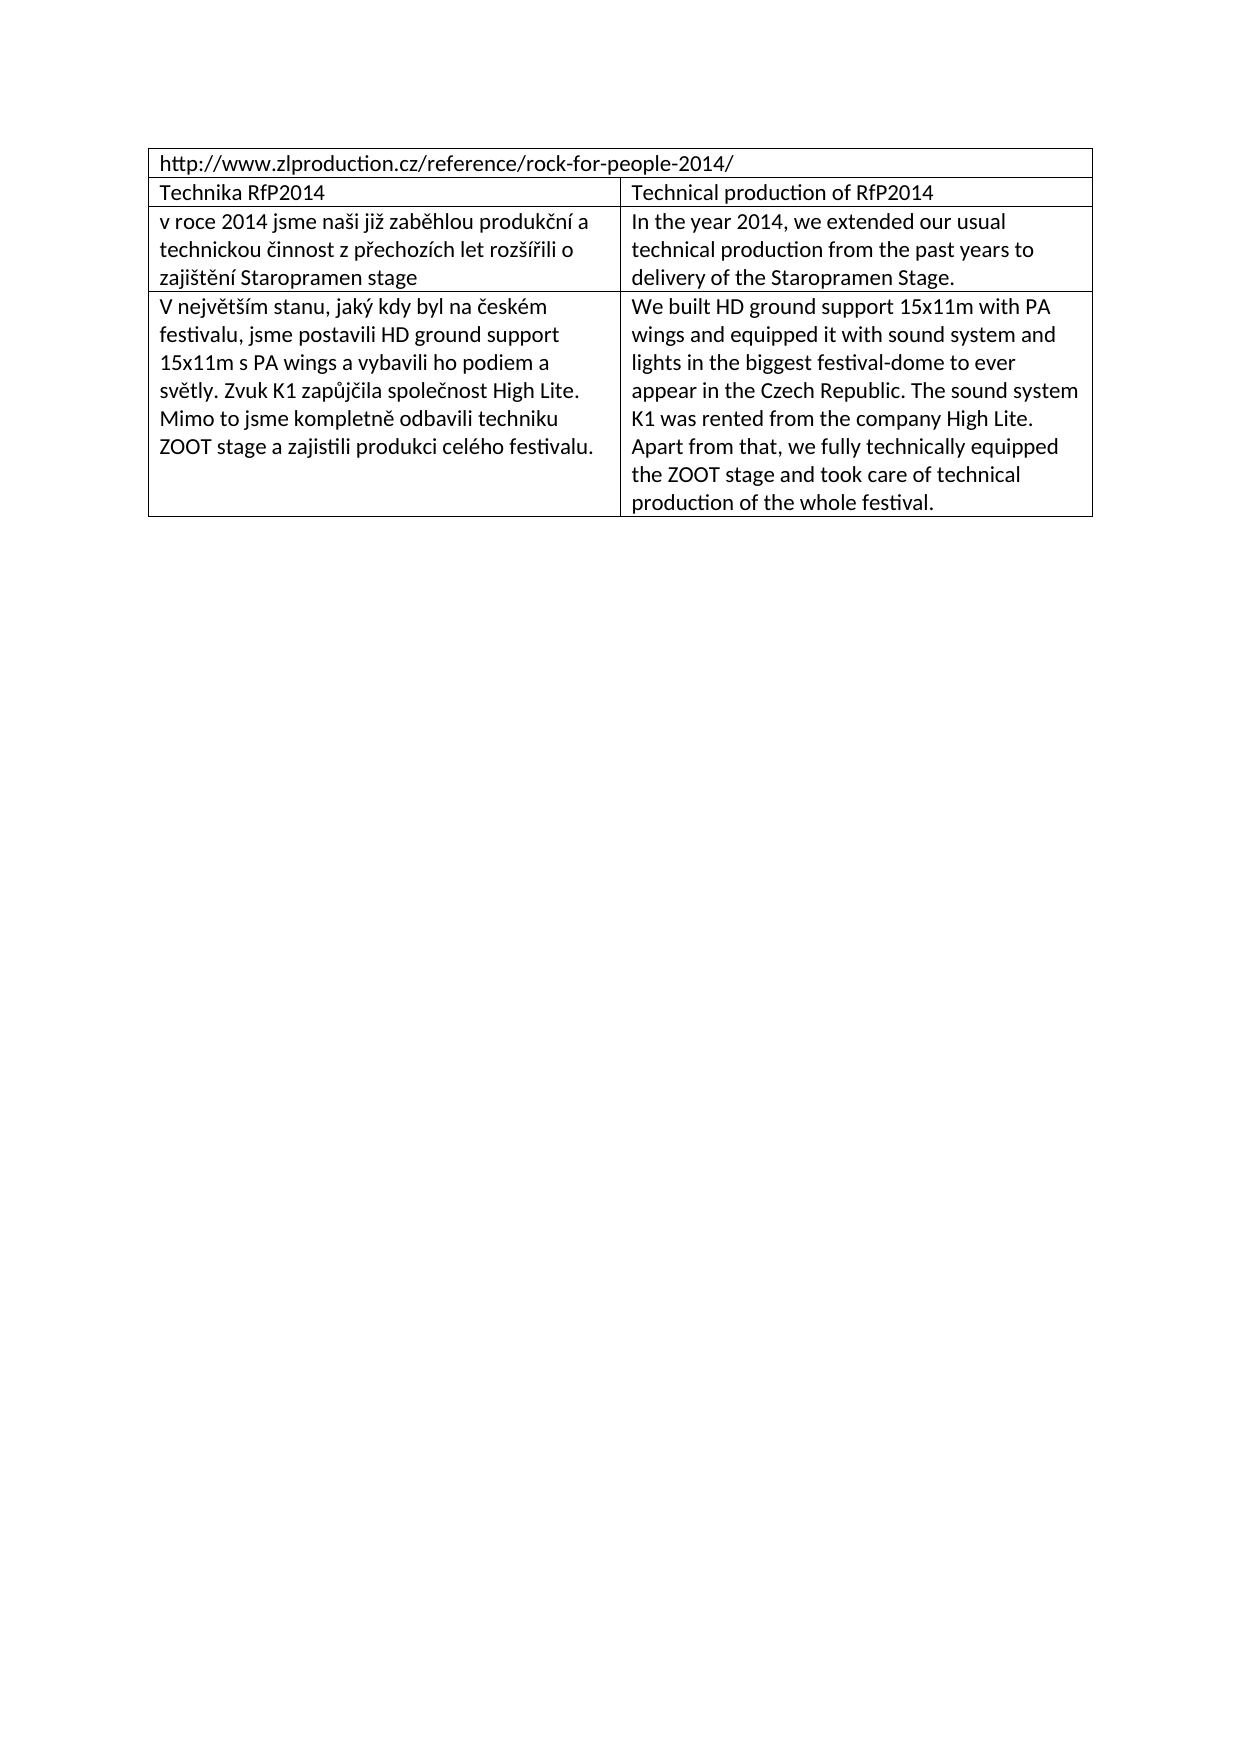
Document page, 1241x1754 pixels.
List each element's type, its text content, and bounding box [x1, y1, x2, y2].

table_cell V největším stanu, jaký kdy byl na českém festivalu, jsme postavili HD ground support 15x11m s PA wings a vybavili ho podiem a světly. Zvuk K1 zapůjčila společnost High Lite. Mimo to jsme kompletně odbavili techniku ZOOT stage a zajistili produkci celého festivalu. [149, 292, 620, 516]
table_header http://www.zlproduction.cz/reference/rock-for-people-2014/ [149, 149, 1092, 177]
table_cell v roce 2014 jsme naši již zaběhlou produkční a technickou činnost z přechozích let rozšířili o zajištění Staropramen stage [149, 207, 620, 291]
table_cell In the year 2014, we extended our usual technical production from the past years to delivery of the Staropramen Stage. [621, 207, 1092, 291]
table_cell We built HD ground support 15x11m with PA wings and equipped it with sound system and lights in the biggest festival-dome to ever appear in the Czech Republic. The sound system K1 was rented from the company High Lite. Apart from that, we fully technically equipped the ZOOT stage and took care of technical production of the whole festival. [621, 292, 1092, 516]
table_cell Technical production of RfP2014 [621, 178, 1092, 206]
table_cell Technika RfP2014 [149, 178, 620, 206]
